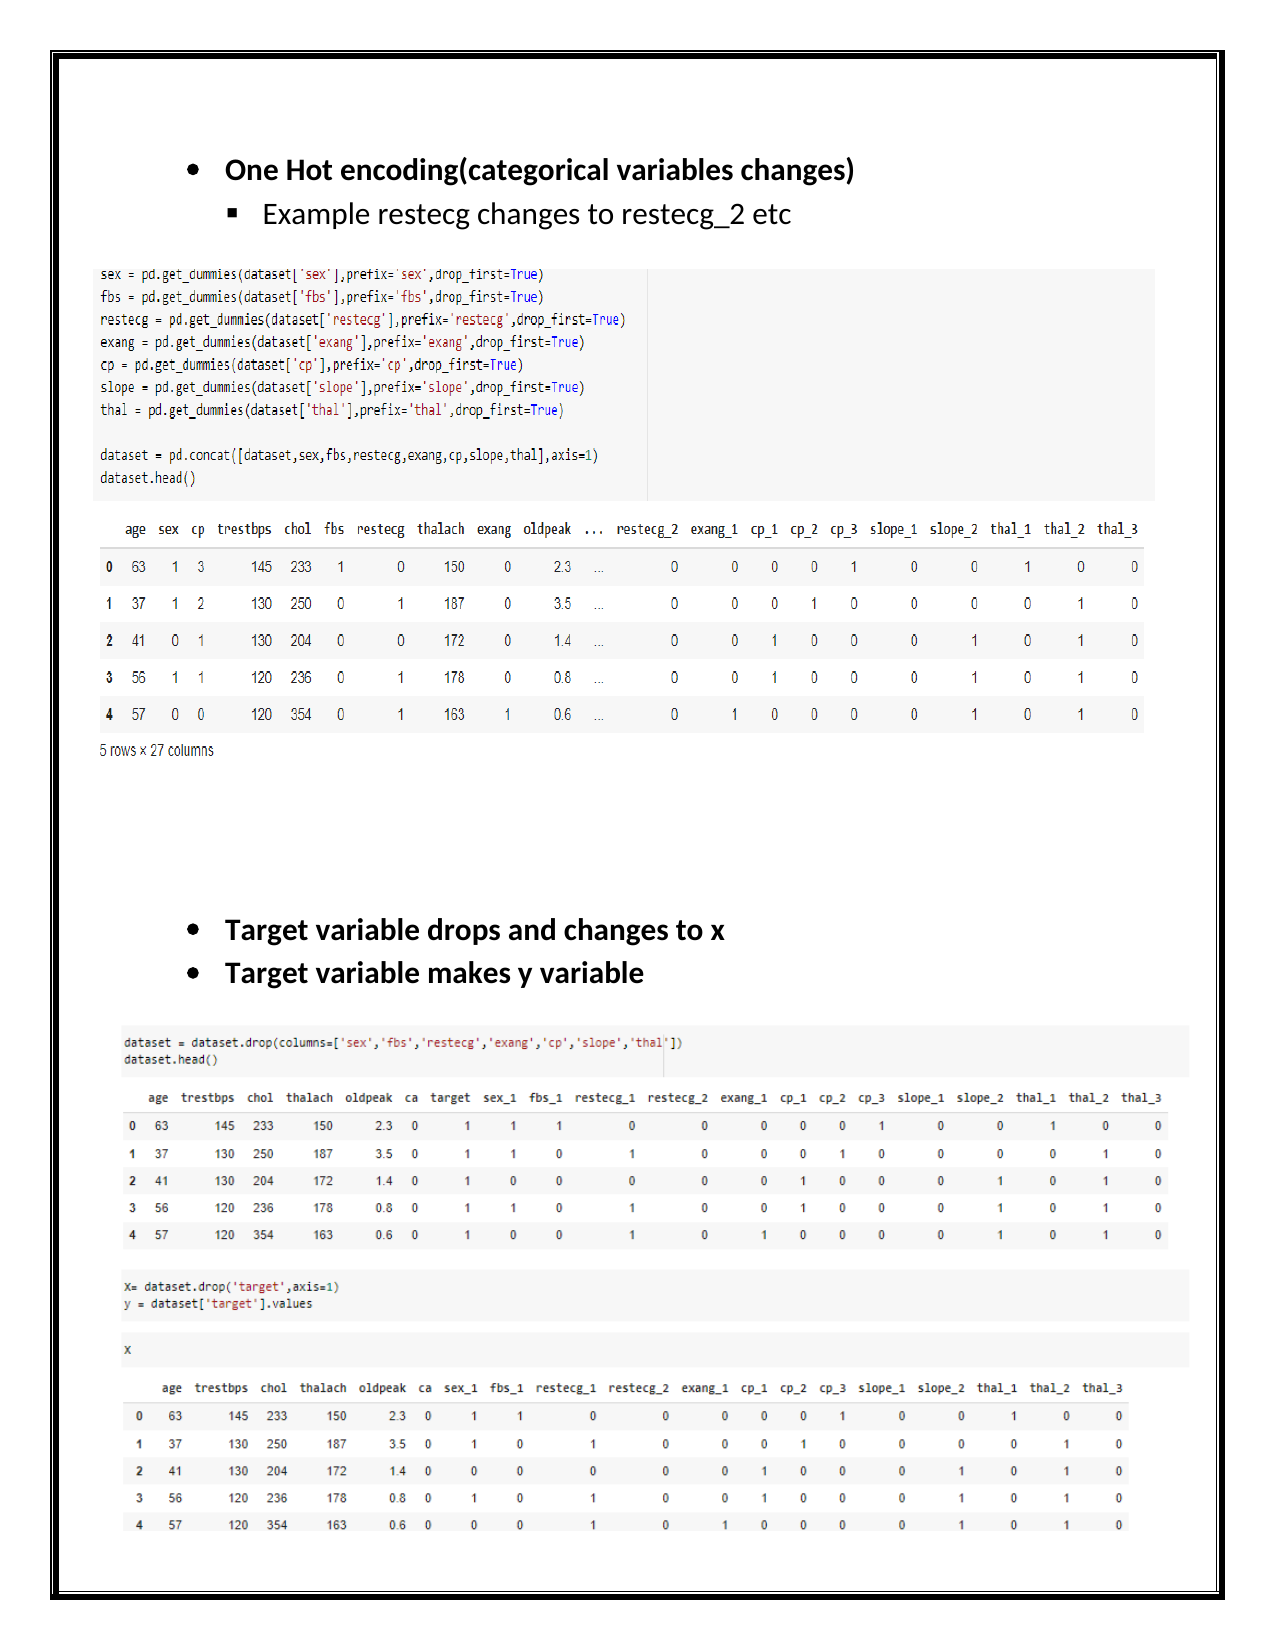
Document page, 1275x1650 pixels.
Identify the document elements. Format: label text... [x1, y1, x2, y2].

picture [121, 1021, 1190, 1531]
list One Hot encoding(categorical variables changes) [187, 150, 1125, 188]
list Target variable makes y variable [187, 953, 1125, 992]
picture [93, 269, 1155, 764]
list Target variable drops and changes to x [187, 910, 1125, 948]
list Example restecg changes to restecg_2 etc [225, 194, 1125, 232]
